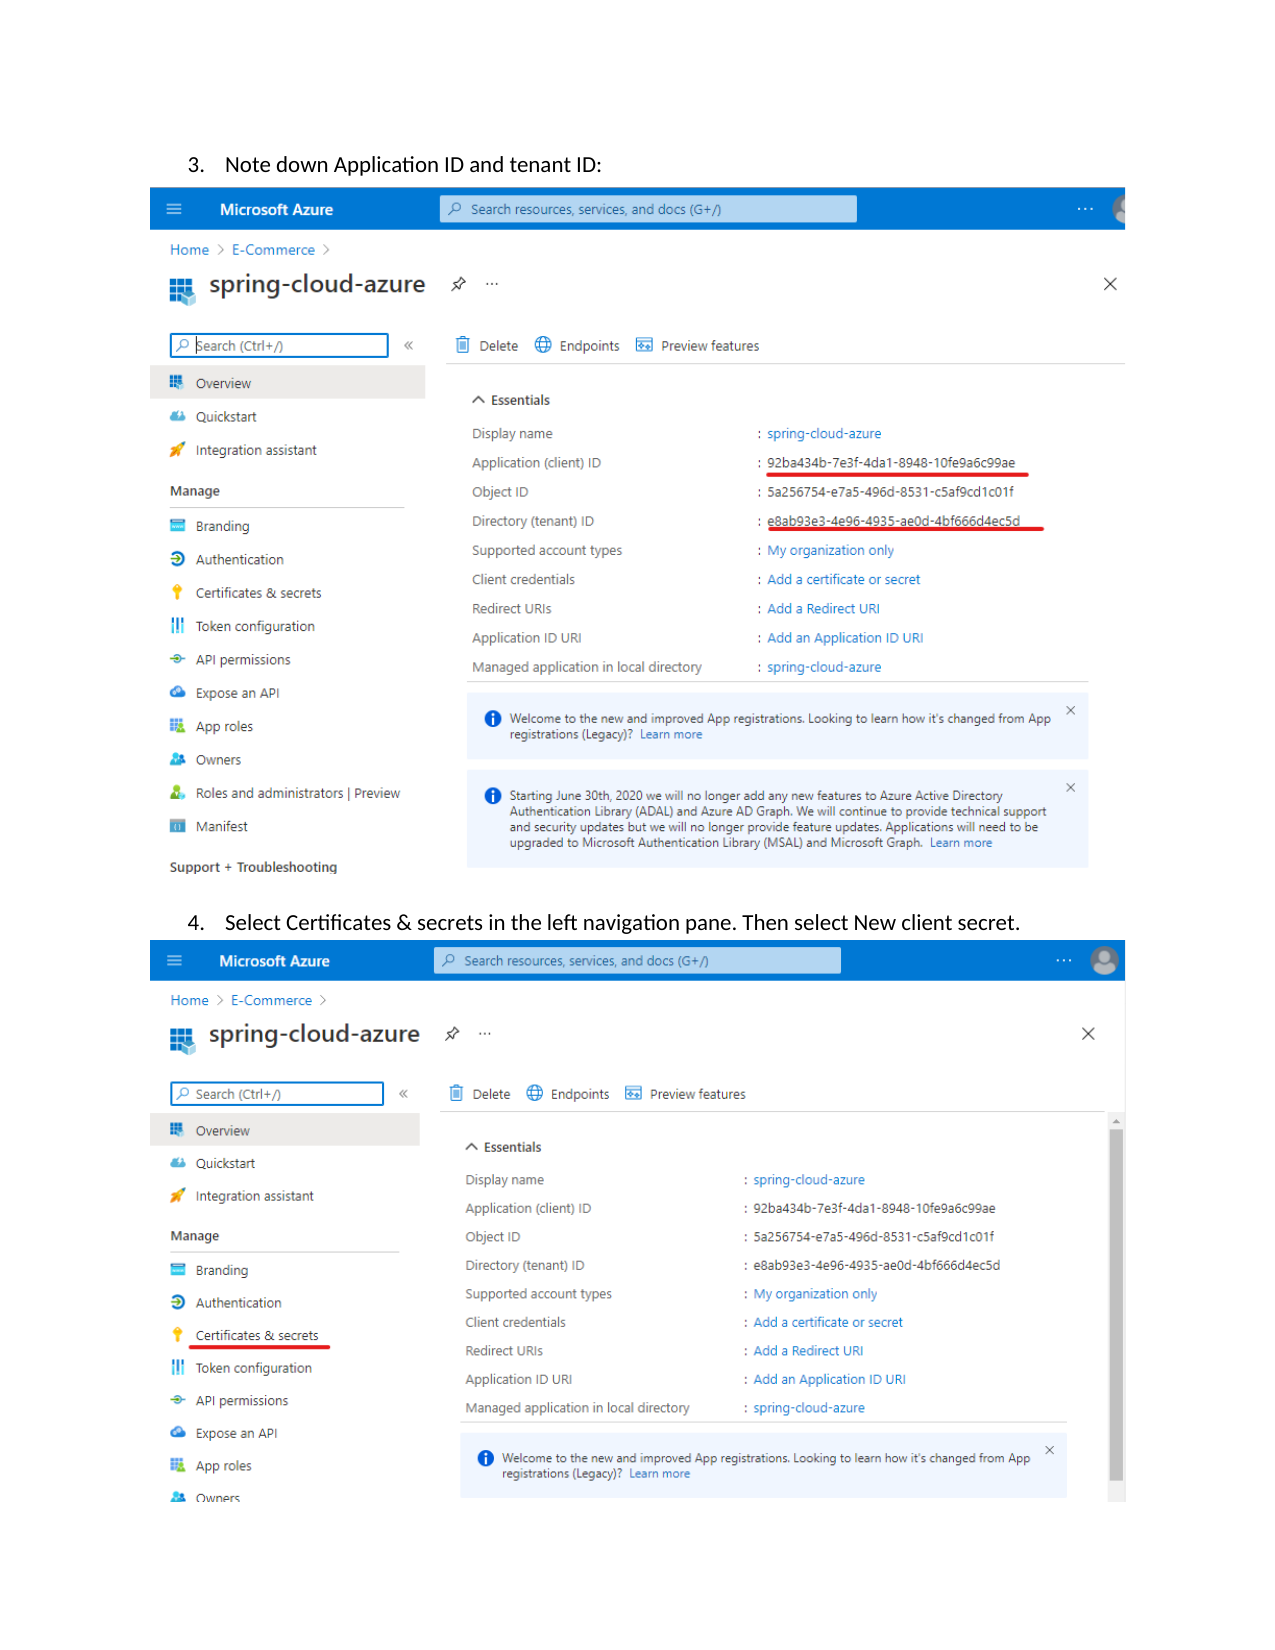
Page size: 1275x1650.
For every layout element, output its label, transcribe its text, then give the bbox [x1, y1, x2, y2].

picture [150, 940, 1125, 1502]
picture [150, 187, 1125, 874]
list Select Certificates & secrets in the left navigation pane. Then select New client secret. [187, 908, 1125, 937]
list Note down Application ID and tenant ID: [187, 150, 1125, 178]
